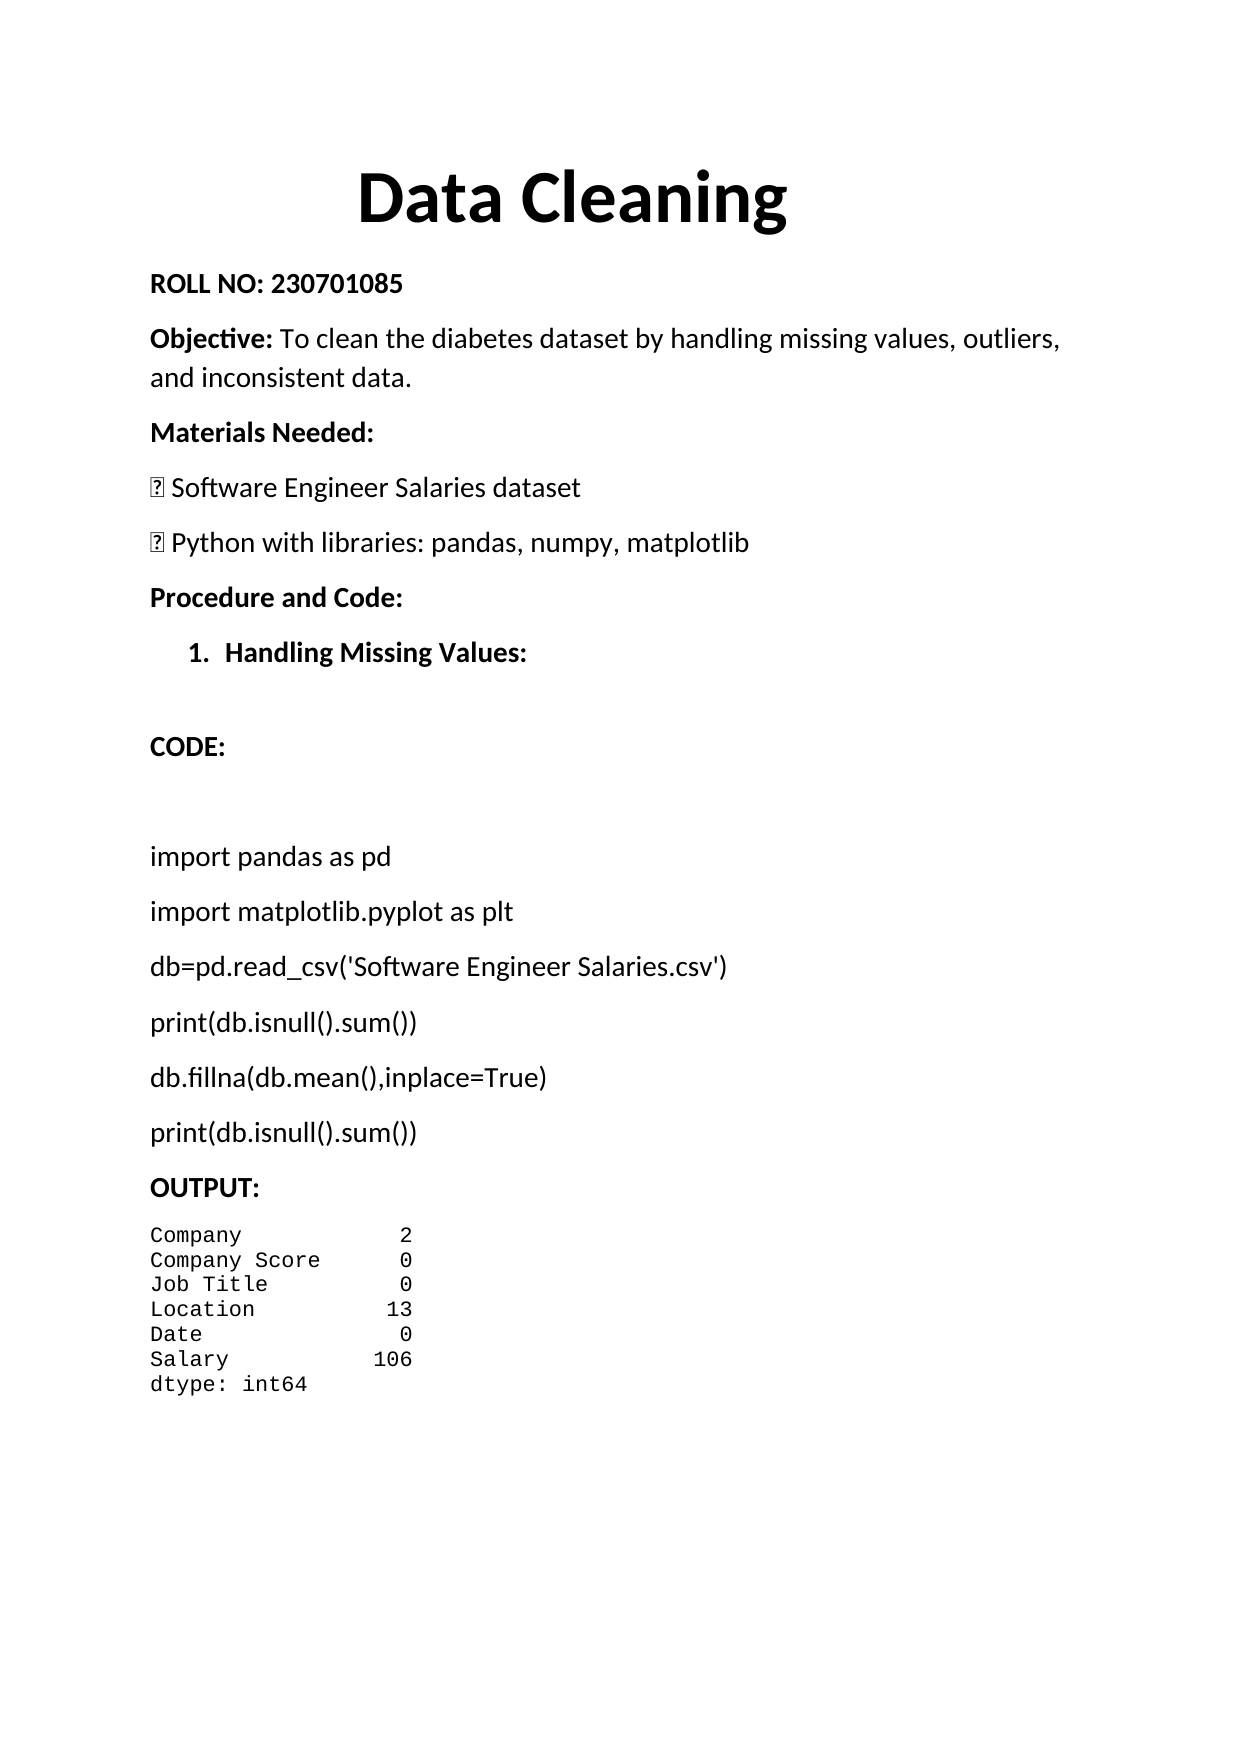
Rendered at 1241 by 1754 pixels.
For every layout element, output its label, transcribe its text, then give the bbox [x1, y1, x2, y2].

text Location 13 [150, 1298, 1090, 1323]
text Date 0 [150, 1323, 1090, 1348]
text import pandas as pd [150, 838, 1090, 874]
text Data Cleaning [150, 150, 1090, 242]
text CODE: [150, 728, 1090, 764]
text  Software Engineer Salaries dataset [150, 469, 1090, 505]
list Handling Missing Values: [187, 634, 1090, 670]
text Job Title 0 [150, 1274, 1090, 1298]
text import matplotlib.pyplot as plt [150, 893, 1090, 929]
text  Python with libraries: pandas, numpy, matplotlib [150, 524, 1090, 560]
text Salary 106 [150, 1348, 1090, 1373]
text OUTPUT: [150, 1169, 1090, 1204]
text print(db.isnull().sum()) [150, 1114, 1090, 1149]
text dtype: int64 [150, 1373, 1090, 1398]
text Company Score 0 [150, 1249, 1090, 1274]
text db=pd.read_csv('Software Engineer Salaries.csv') [150, 948, 1090, 984]
text db.fillna(db.mean(),inplace=True) [150, 1059, 1090, 1094]
text Materials Needed: [150, 414, 1090, 450]
text print(db.isnull().sum()) [150, 1004, 1090, 1039]
text Company 2 [150, 1224, 1090, 1249]
text ROLL NO: 230701085 [150, 266, 1090, 301]
text Objective: To clean the diabetes dataset by handling missing values, outliers, and inconsistent data. [150, 321, 1090, 395]
text Procedure and Code: [150, 579, 1090, 615]
